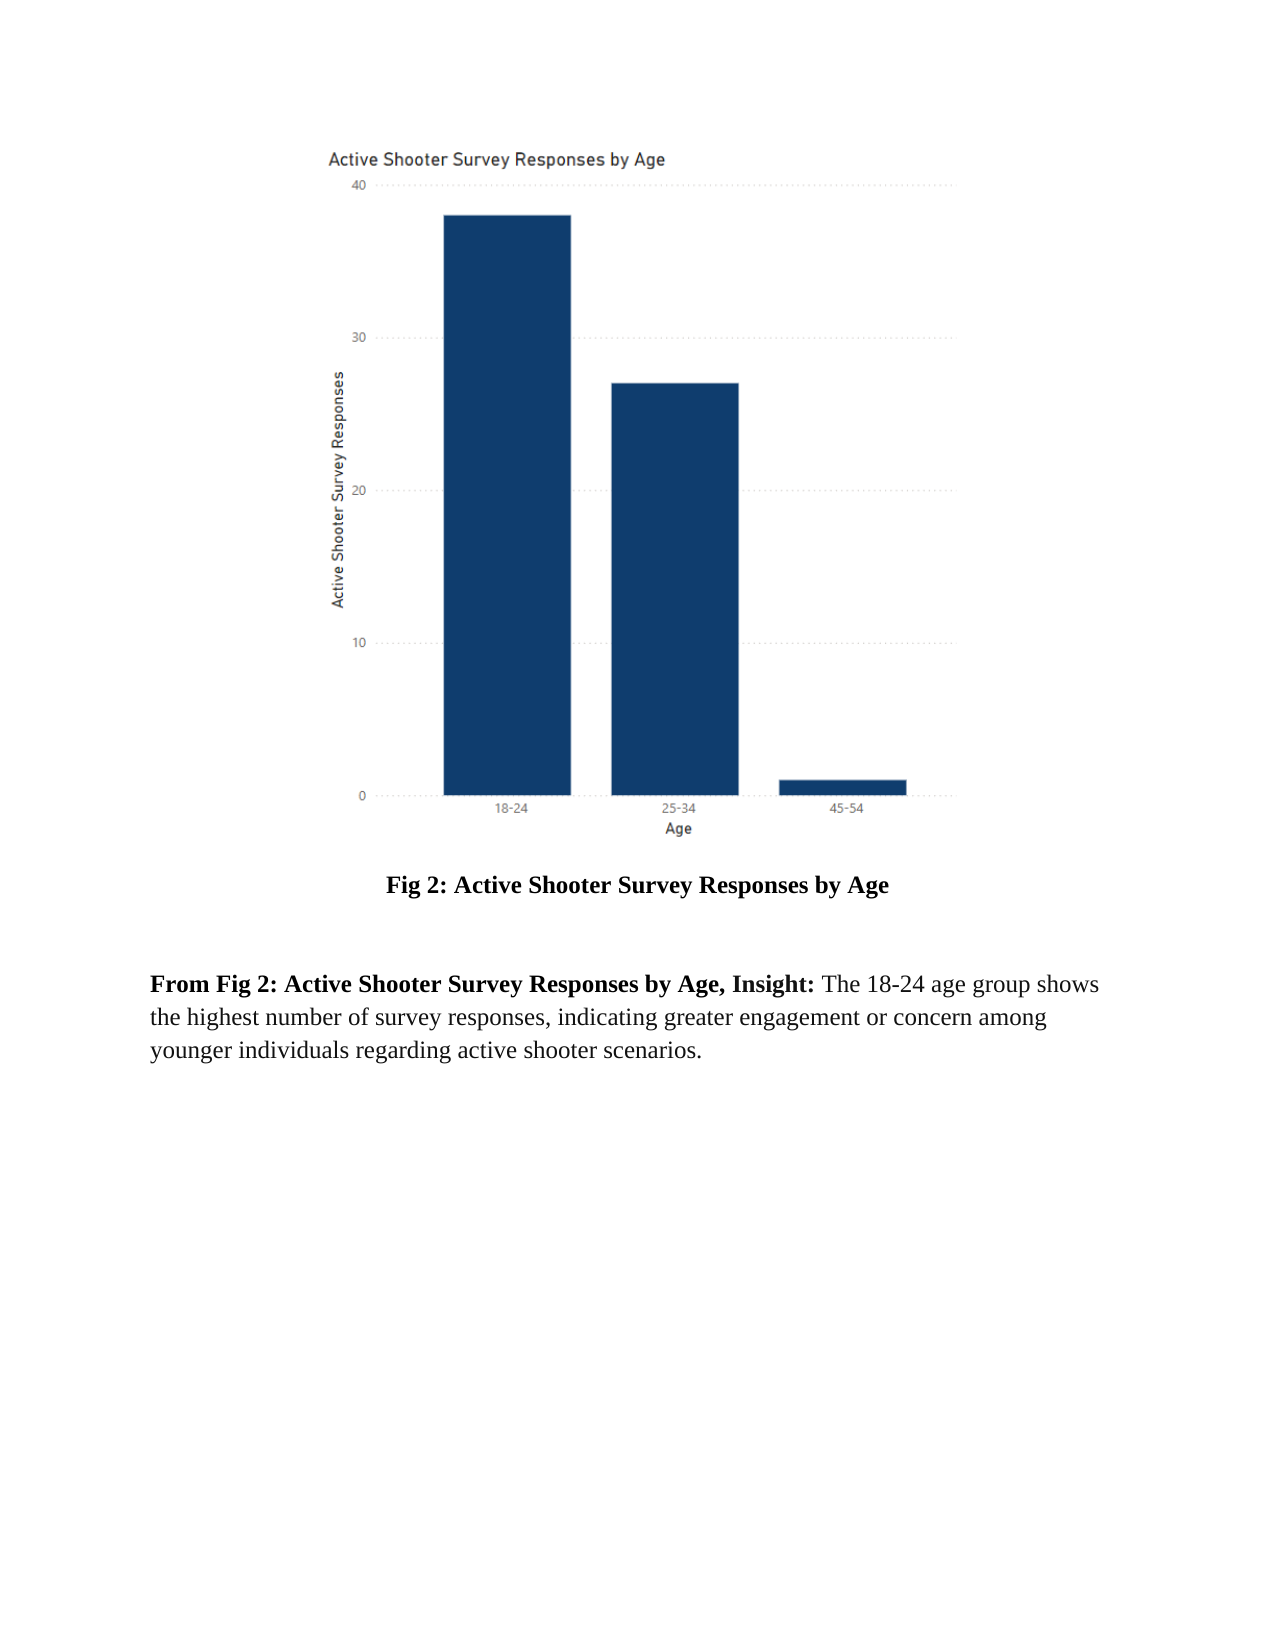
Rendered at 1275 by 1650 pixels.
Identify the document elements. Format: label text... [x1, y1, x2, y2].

text Fig 2: Active Shooter Survey Responses by Age [150, 150, 1125, 938]
text From Fig 2: Active Shooter Survey Responses by Age, Insight: The 18-24 age group shows the highest number of survey responses, indicating greater engagement or concern among younger individuals regarding active shooter scenarios. [150, 969, 1125, 1064]
